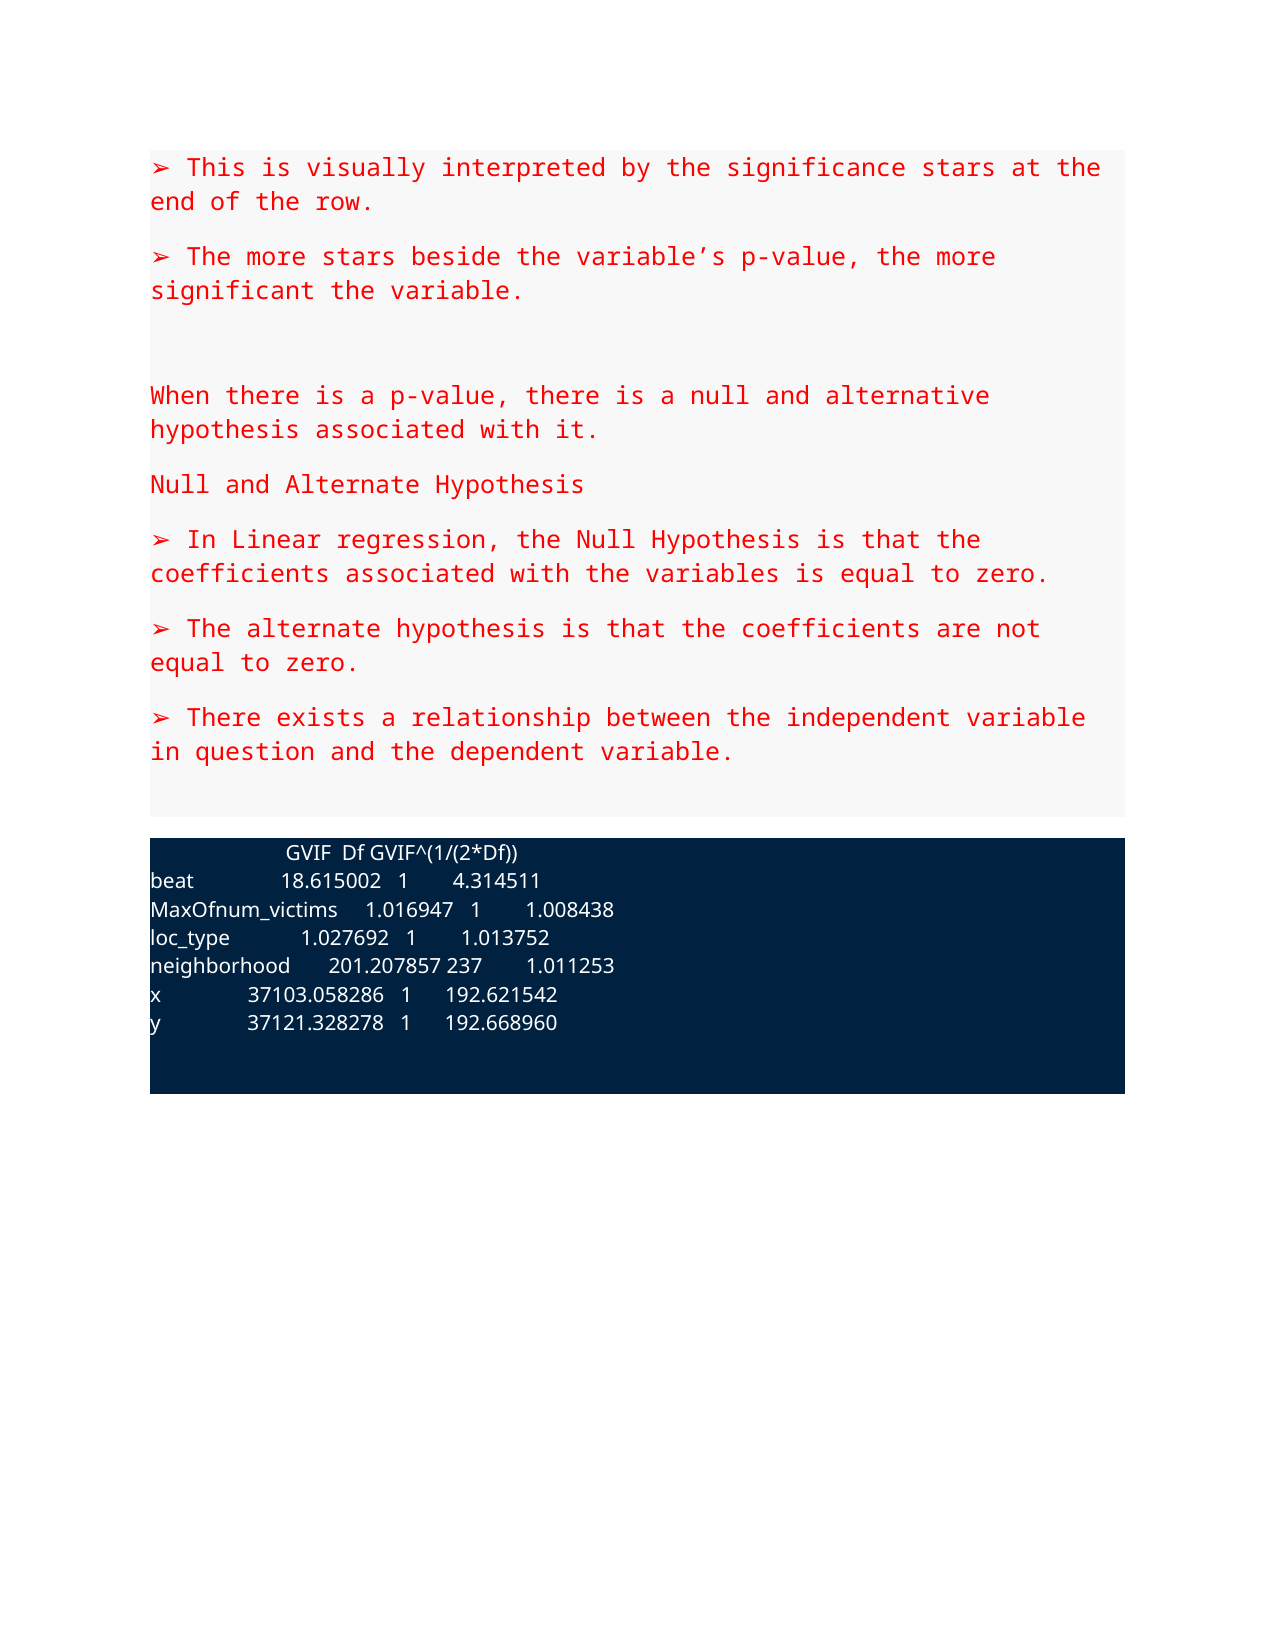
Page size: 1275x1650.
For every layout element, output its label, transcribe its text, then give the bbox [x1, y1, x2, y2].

text y 37121.328278 1 192.668960 [150, 1008, 1125, 1037]
text x 37103.058286 1 192.621542 [150, 980, 1125, 1008]
text loc_type 1.027692 1 1.013752 [150, 923, 1125, 952]
text When there is a p-value, there is a null and alternative hypothesis associated with it. [150, 377, 1125, 446]
text GVIF Df GVIF^(1/(2*Df)) [150, 838, 1125, 866]
text beat 18.615002 1 4.314511 [150, 866, 1125, 895]
text MaxOfnum_victims 1.016947 1 1.008438 [150, 895, 1125, 923]
text ➢ The more stars beside the variable’s p-value, the more significant the variable. [150, 239, 1125, 307]
text ➢ This is visually interpreted by the significance stars at the end of the row. [150, 150, 1125, 218]
text ➢ The alternate hypothesis is that the coefficients are not equal to zero. [150, 610, 1125, 678]
text neighborhood 201.207857 237 1.011253 [150, 952, 1125, 980]
text ➢ In Linear regression, the Null Hypothesis is that the coefficients associated with the variables is equal to zero. [150, 521, 1125, 589]
text Null and Alternate Hypothesis [150, 466, 1125, 501]
text ➢ There exists a relationship between the independent variable in question and the dependent variable. [150, 699, 1125, 767]
